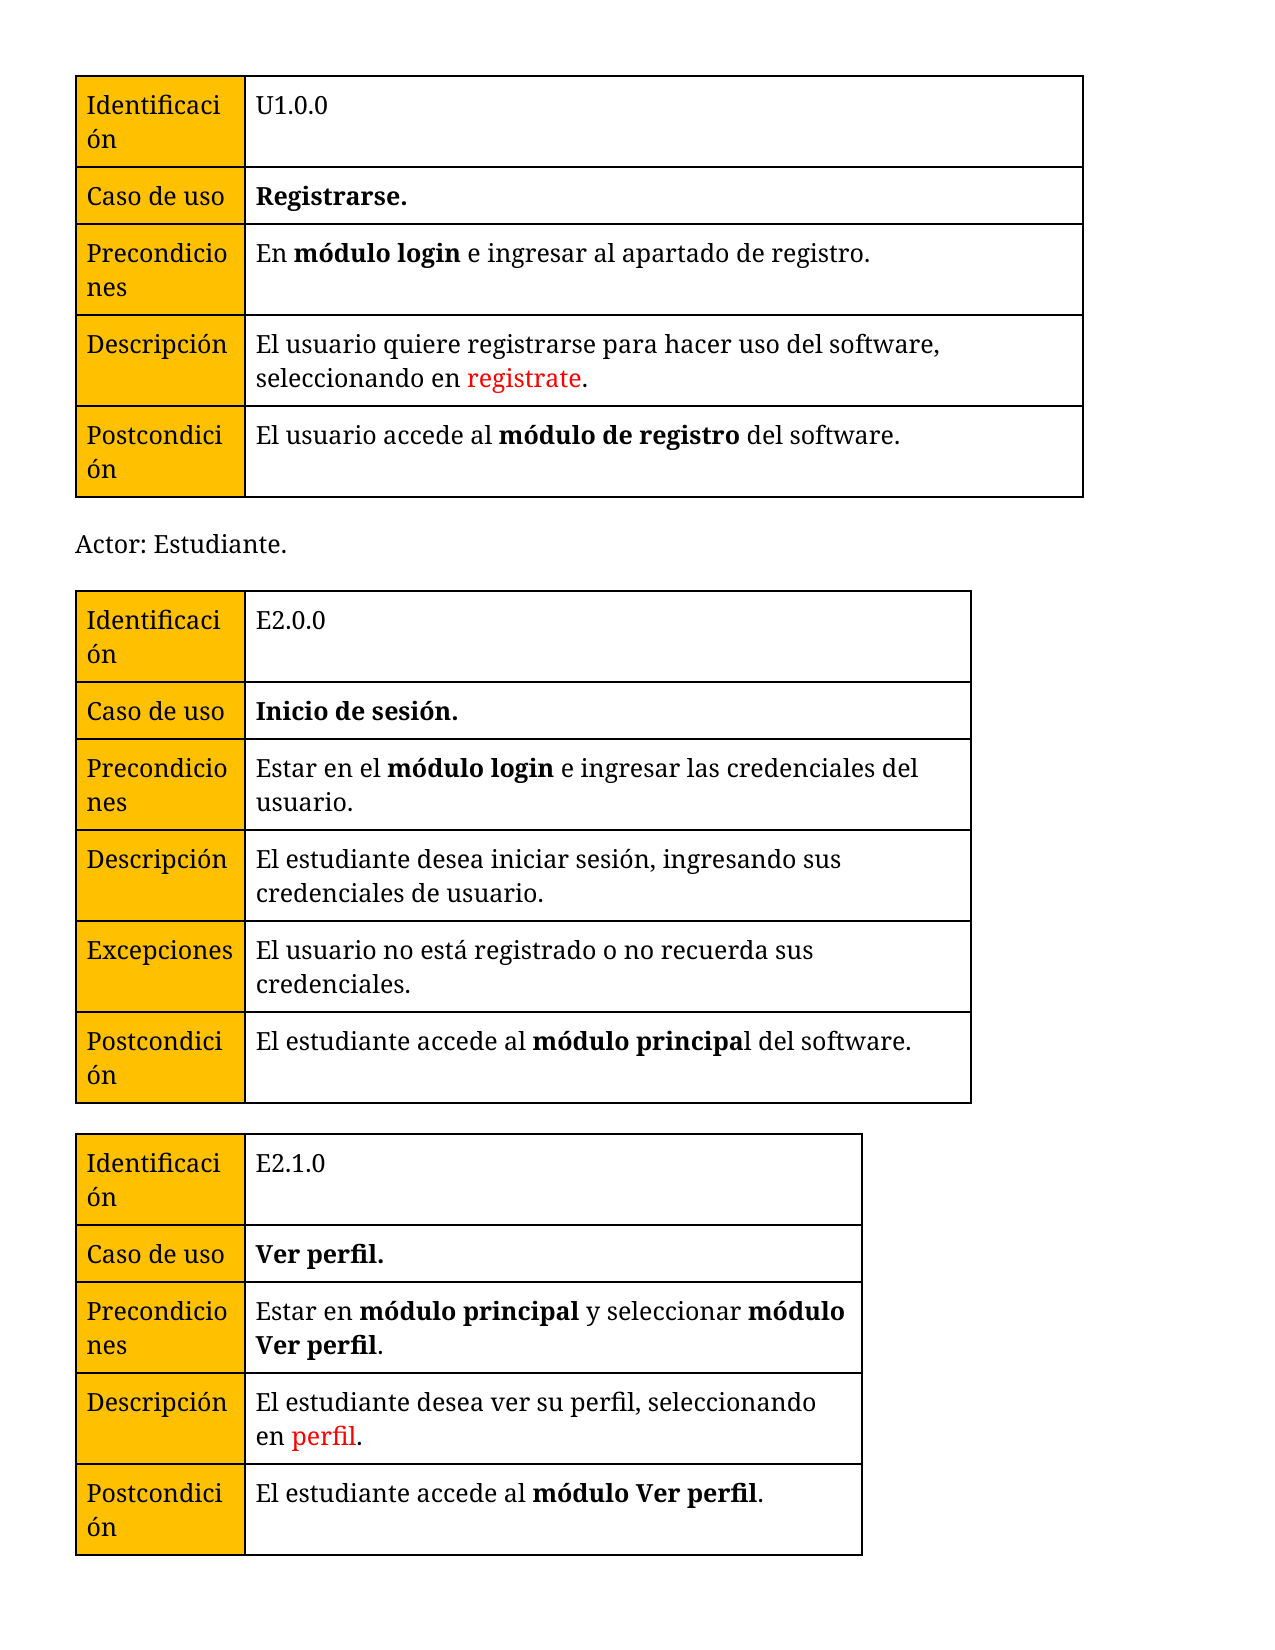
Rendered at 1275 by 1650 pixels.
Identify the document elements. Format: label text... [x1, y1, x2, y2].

table_cell Descripción [77, 1374, 244, 1463]
table_cell Caso de uso [77, 1226, 244, 1281]
table_header U1.0.0 [246, 77, 1082, 166]
table_cell Precondiciones [77, 1283, 244, 1372]
table_cell El usuario no está registrado o no recuerda sus credenciales. [246, 922, 970, 1011]
table_header E2.1.0 [246, 1135, 861, 1224]
table_cell En módulo login e ingresar al apartado de registro. [246, 225, 1082, 314]
table_cell Caso de uso [77, 683, 244, 738]
table_cell El estudiante desea iniciar sesión, ingresando sus credenciales de usuario. [246, 831, 970, 920]
table_cell Estar en el módulo login e ingresar las credenciales del usuario. [246, 740, 970, 829]
table_cell Caso de uso [77, 168, 244, 223]
table_header Identificación [77, 592, 244, 681]
table_cell El estudiante accede al módulo Ver perfil. [246, 1465, 861, 1554]
table_cell Excepciones [77, 922, 244, 1011]
table_header E2.0.0 [246, 592, 970, 681]
table_cell El estudiante desea ver su perfil, seleccionando en perfil. [246, 1374, 861, 1463]
table_cell Postcondición [77, 1465, 244, 1554]
table_cell Descripción [77, 316, 244, 405]
table_cell El usuario quiere registrarse para hacer uso del software, seleccionando en registrate. [246, 316, 1082, 405]
table_cell El usuario accede al módulo de registro del software. [246, 407, 1082, 496]
table_cell Ver perfil. [246, 1226, 861, 1281]
table_cell Postcondición [77, 407, 244, 496]
text Actor: Estudiante. [75, 527, 1200, 561]
table_cell Precondiciones [77, 225, 244, 314]
table_cell Registrarse. [246, 168, 1082, 223]
table_cell Inicio de sesión. [246, 683, 970, 738]
table_header Identificación [77, 1135, 244, 1224]
table_cell Precondiciones [77, 740, 244, 829]
table_cell El estudiante accede al módulo principal del software. [246, 1013, 970, 1102]
table_cell Postcondición [77, 1013, 244, 1102]
table_cell Estar en módulo principal y seleccionar módulo Ver perfil. [246, 1283, 861, 1372]
table_cell Descripción [77, 831, 244, 920]
table_header Identificación [77, 77, 244, 166]
